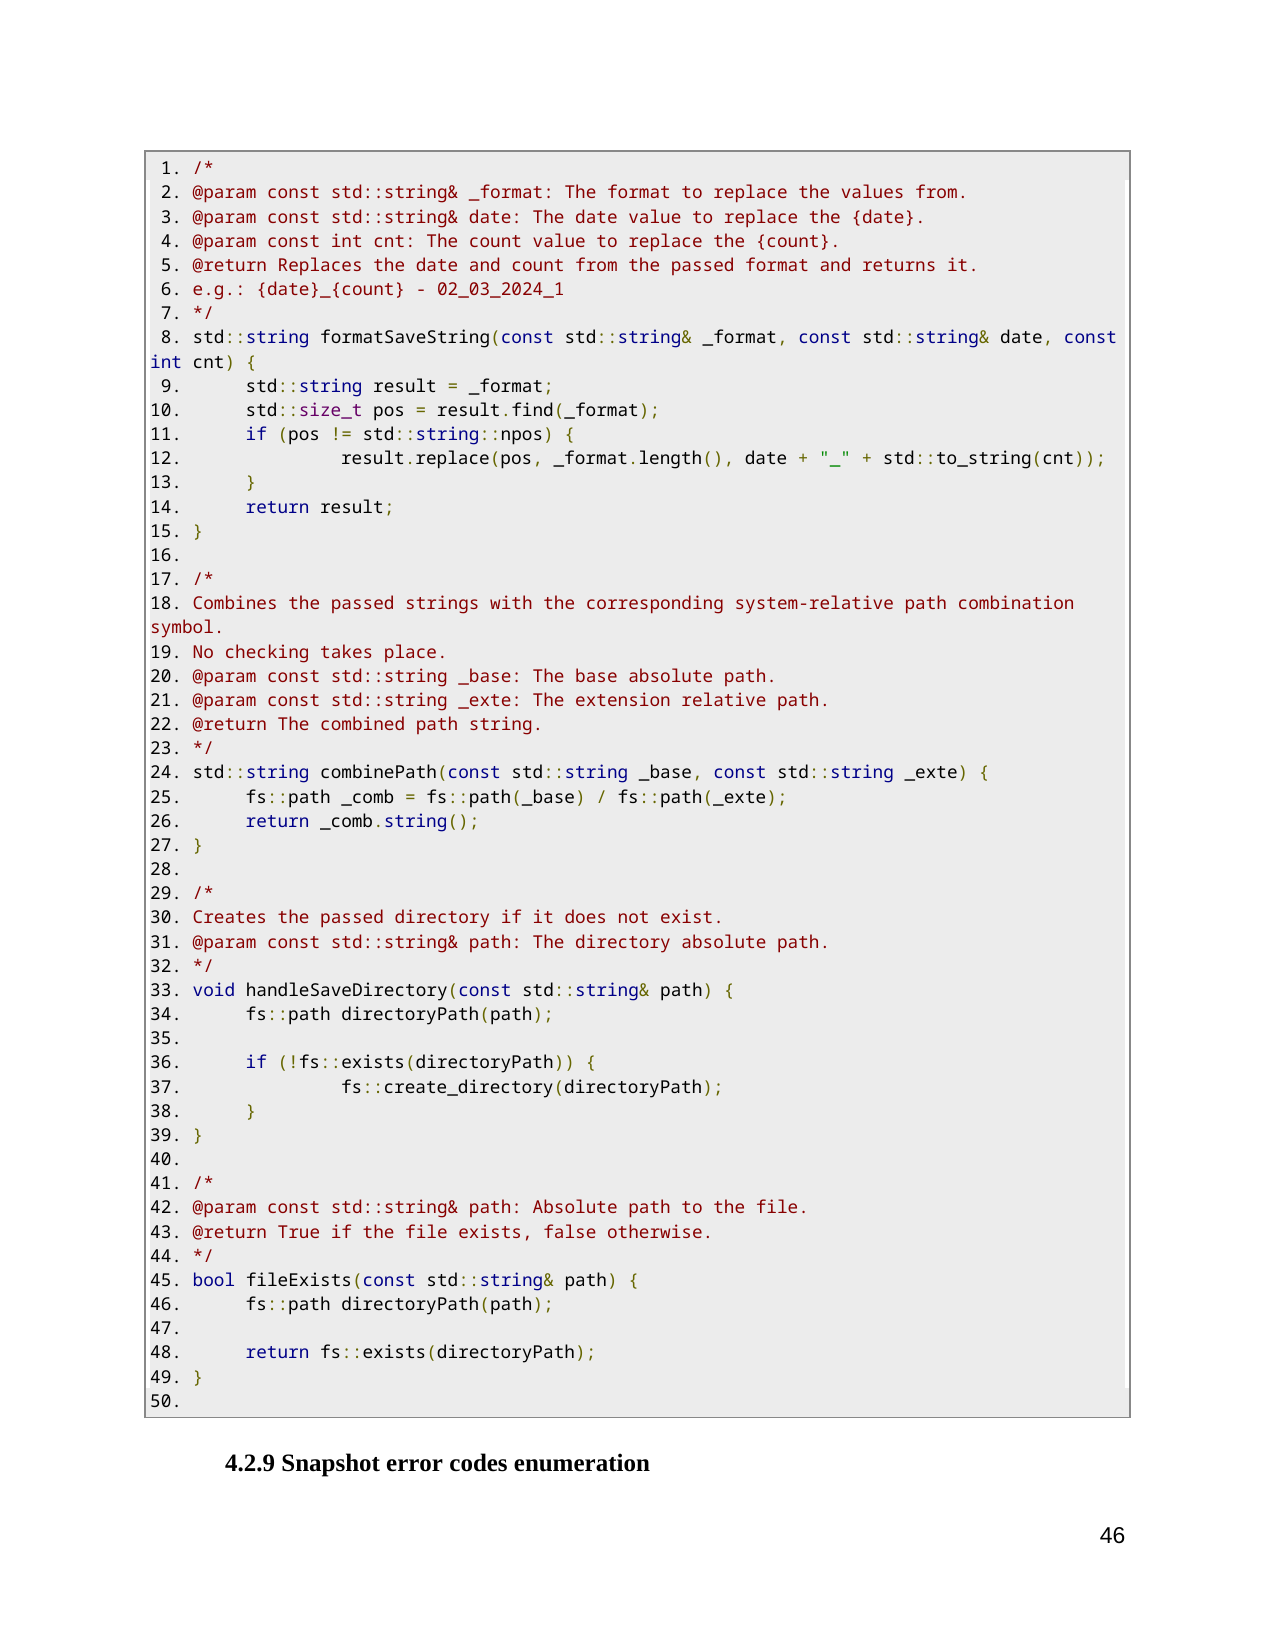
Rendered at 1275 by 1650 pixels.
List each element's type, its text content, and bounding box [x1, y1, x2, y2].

text 5. @return Replaces the date and count from the passed format and returns it. [150, 252, 1125, 277]
text 46. fs::path directoryPath(path); [150, 1292, 1125, 1316]
subtitle 4.2.9 Snapshot error codes enumeration [225, 1448, 1125, 1477]
text 39. } [150, 1122, 1125, 1147]
text 30. Creates the passed directory if it does not exist. [150, 905, 1125, 929]
text 42. @param const std::string& path: Absolute path to the file. [150, 1195, 1125, 1219]
text 38. } [150, 1098, 1125, 1122]
text 28. [150, 857, 1125, 881]
text 17. /* [150, 567, 1125, 591]
text 1. /* [146, 152, 1129, 180]
text 32. */ [150, 953, 1125, 977]
text 27. } [150, 832, 1125, 857]
text 48. return fs::exists(directoryPath); [150, 1340, 1125, 1364]
text 18. Combines the passed strings with the corresponding system-relative path combination symbol. [150, 591, 1125, 639]
text 34. fs::path directoryPath(path); [150, 1002, 1125, 1026]
text 24. std::string combinePath(const std::string _base, const std::string _exte) { [150, 760, 1125, 784]
text 4. @param const int cnt: The count value to replace the {count}. [150, 228, 1125, 252]
text 35. [150, 1026, 1125, 1050]
text 33. void handleSaveDirectory(const std::string& path) { [150, 977, 1125, 1002]
text 44. */ [150, 1243, 1125, 1267]
text 15. } [150, 518, 1125, 542]
text 40. [150, 1147, 1125, 1171]
text 12. result.replace(pos, _format.length(), date + "_" + std::to_string(cnt)); [150, 446, 1125, 470]
text 13. } [150, 470, 1125, 494]
text 19. No checking takes place. [150, 639, 1125, 663]
text 11. if (pos != std::string::npos) { [150, 422, 1125, 446]
text 9. std::string result = _format; [150, 373, 1125, 397]
text 16. [150, 542, 1125, 567]
text 47. [150, 1316, 1125, 1340]
text 26. return _comb.string(); [150, 808, 1125, 832]
text 37. fs::create_directory(directoryPath); [150, 1074, 1125, 1098]
text 25. fs::path _comb = fs::path(_base) / fs::path(_exte); [150, 784, 1125, 808]
text 29. /* [150, 881, 1125, 905]
text 21. @param const std::string _exte: The extension relative path. [150, 687, 1125, 712]
text 43. @return True if the file exists, false otherwise. [150, 1219, 1125, 1243]
text 2. @param const std::string& _format: The format to replace the values from. [150, 180, 1125, 204]
text 3. @param const std::string& date: The date value to replace the {date}. [150, 204, 1125, 228]
text 23. */ [150, 736, 1125, 760]
text 41. /* [150, 1171, 1125, 1195]
text 22. @return The combined path string. [150, 712, 1125, 736]
text 20. @param const std::string _base: The base absolute path. [150, 663, 1125, 687]
text 6. e.g.: {date}_{count} - 02_03_2024_1 [150, 277, 1125, 301]
text 8. std::string formatSaveString(const std::string& _format, const std::string& date, const int cnt) { [150, 325, 1125, 373]
text 50. [146, 1382, 1129, 1417]
text 10. std::size_t pos = result.find(_format); [150, 397, 1125, 422]
text 49. } [150, 1364, 1125, 1382]
text 7. */ [150, 301, 1125, 325]
text 14. return result; [150, 494, 1125, 518]
text 31. @param const std::string& path: The directory absolute path. [150, 929, 1125, 953]
text 45. bool fileExists(const std::string& path) { [150, 1267, 1125, 1292]
text 36. if (!fs::exists(directoryPath)) { [150, 1050, 1125, 1074]
